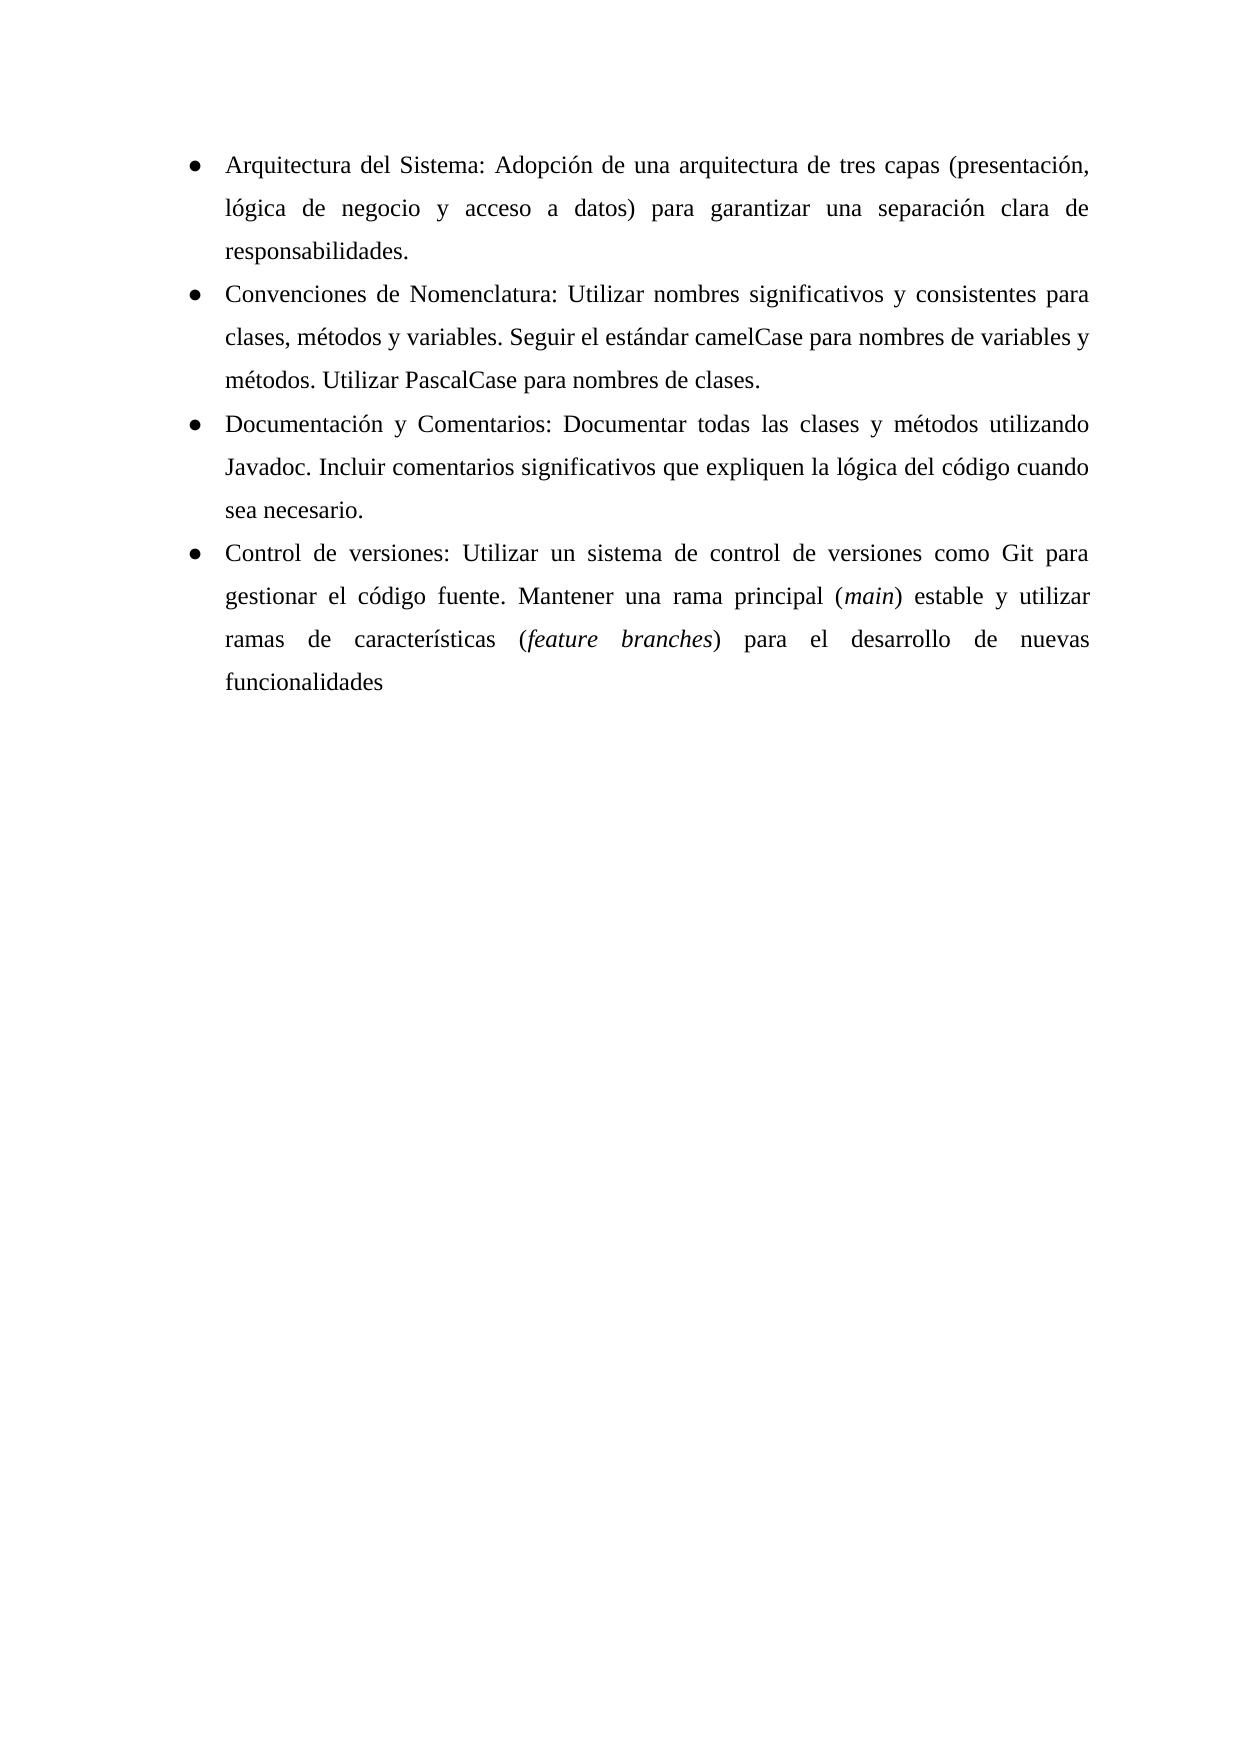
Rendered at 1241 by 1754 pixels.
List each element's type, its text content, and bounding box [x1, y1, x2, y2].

list Convenciones de Nomenclatura: Utilizar nombres significativos y consistentes para clases, métodos y variables. Seguir el estándar camelCase para nombres de variables y métodos. Utilizar PascalCase para nombres de clases. [187, 279, 1090, 394]
list Control de versiones: Utilizar un sistema de control de versiones como Git para gestionar el código fuente. Mantener una rama principal (main) estable y utilizar ramas de características (feature branches) para el desarrollo de nuevas funcionalidades [187, 538, 1090, 696]
list Arquitectura del Sistema: Adopción de una arquitectura de tres capas (presentación, lógica de negocio y acceso a datos) para garantizar una separación clara de responsabilidades. [187, 150, 1090, 265]
list Documentación y Comentarios: Documentar todas las clases y métodos utilizando Javadoc. Incluir comentarios significativos que expliquen la lógica del código cuando sea necesario. [187, 409, 1090, 524]
